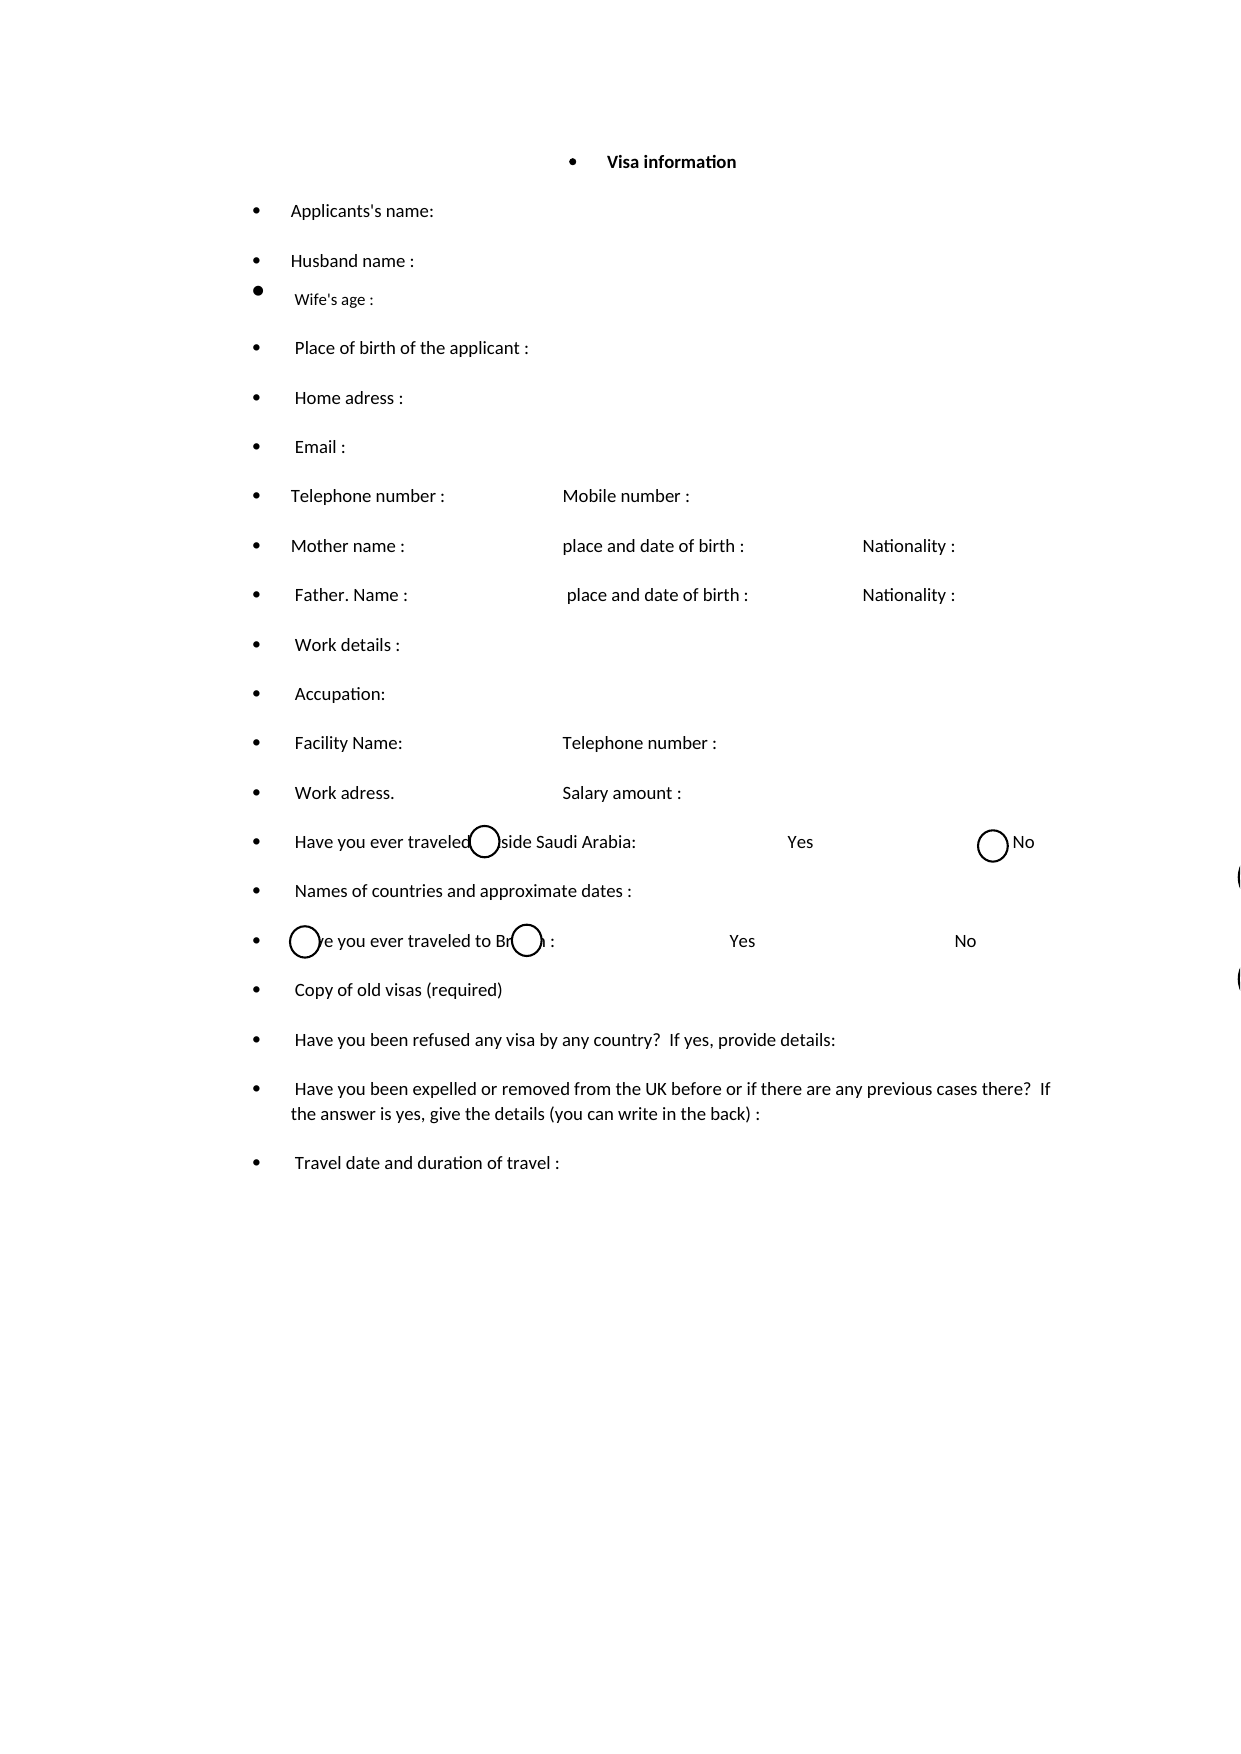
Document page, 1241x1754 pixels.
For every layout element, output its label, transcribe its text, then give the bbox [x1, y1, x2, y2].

list Have you ever traveled outside Saudi Arabia: Yes No [497, 830, 986, 853]
list Email : [253, 435, 1053, 458]
list Home adress : [253, 386, 1053, 409]
list Father. Name : place and date of birth : Nationality : [253, 583, 1053, 606]
list Husband name : [253, 249, 1053, 272]
list Have you ever traveled outside Saudi Arabia: Yes No [253, 830, 472, 853]
list Applicants's name: [253, 199, 1053, 222]
list Facility Name: Telephone number : [253, 732, 1053, 754]
list Names of countries and approximate dates : [253, 880, 1053, 903]
list Copy of old visas (required) [253, 978, 1053, 1001]
list Work adress. Salary amount : [253, 781, 1053, 804]
list Telephone number : Mobile number : [253, 485, 1053, 508]
list Accupation: [253, 682, 1053, 705]
list Mother name : place and date of birth : Nationality : [253, 534, 1053, 557]
list Have you been refused any visa by any country? If yes, provide details: [253, 1028, 1053, 1051]
list Have you been expelled or removed from the UK before or if there are any previous cases there? If the answer is yes, give the details (you can write in the back) : [253, 1077, 1053, 1125]
list Visa information [253, 150, 1053, 173]
list Travel date and duration of travel : [253, 1151, 1053, 1174]
list Work details : [253, 633, 1053, 656]
list Have you ever traveled to Britain : Yes No [539, 929, 1053, 952]
list Have you ever traveled to Britain : Yes No [317, 929, 514, 952]
list Wife's age : [253, 273, 1053, 309]
list Place of birth of the applicant : [253, 337, 1053, 359]
